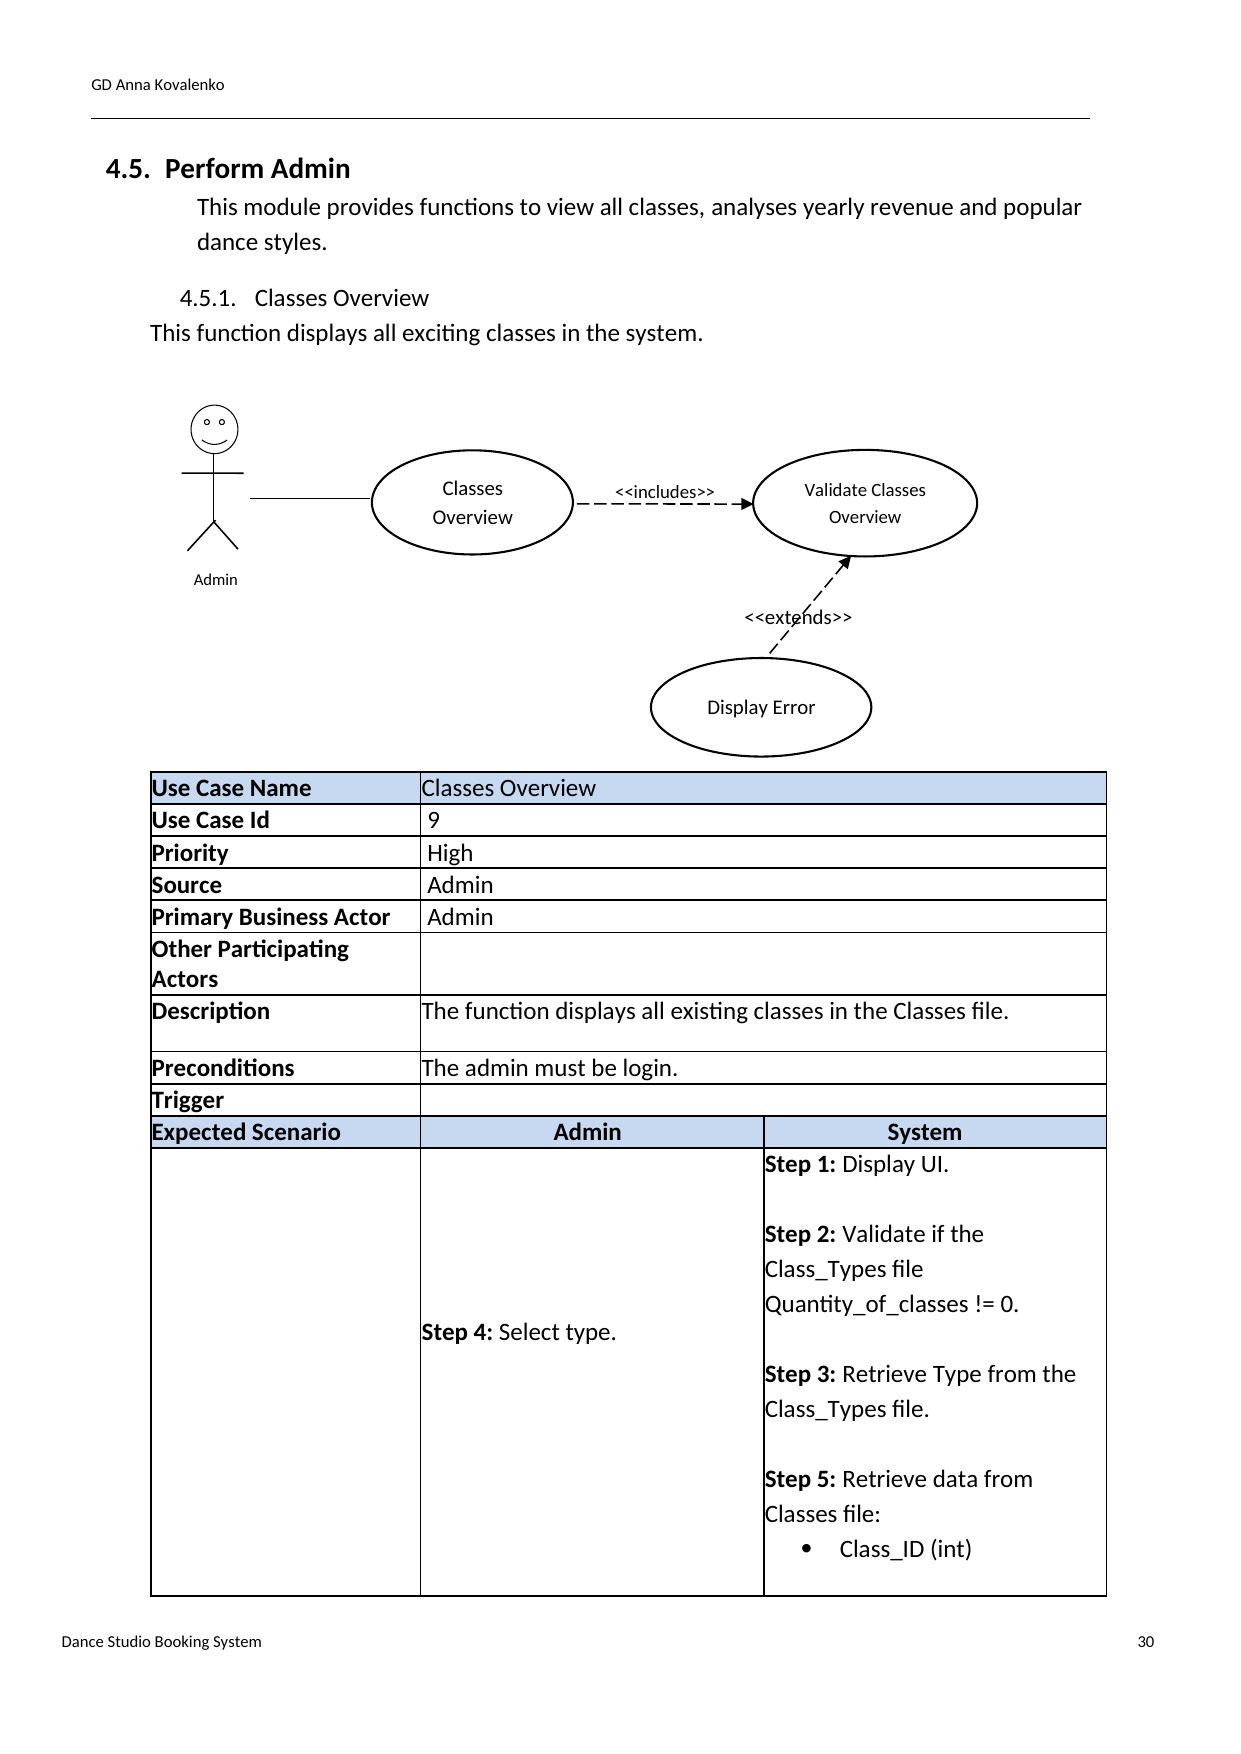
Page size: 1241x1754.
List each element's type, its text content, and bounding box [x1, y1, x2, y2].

table_cell Use Case Id [152, 805, 420, 835]
table_cell Admin [421, 901, 1106, 931]
table_cell [421, 933, 1106, 994]
text This function displays all exciting classes in the system. [150, 317, 1107, 347]
table_cell Admin [421, 869, 1106, 899]
table_cell High [421, 837, 1106, 867]
table_cell Admin [421, 1117, 763, 1147]
subtitle Classes Overview [179, 282, 1107, 312]
list This module provides functions to view all classes, analyses yearly revenue and popular dance styles. [197, 191, 1107, 257]
table_cell Trigger [152, 1085, 420, 1115]
table_header Use Case Name [152, 773, 420, 803]
table_cell [421, 1085, 1106, 1115]
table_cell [421, 1149, 763, 1595]
table_cell System [765, 1117, 1106, 1147]
table_cell Expected Scenario [152, 1117, 420, 1147]
table_cell Source [152, 869, 420, 899]
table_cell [765, 1149, 1106, 1595]
subtitle Perform Admin [106, 150, 1107, 186]
table_cell Other Participating Actors [152, 933, 420, 994]
table_cell Description [152, 996, 420, 1051]
table_cell Primary Business Actor [152, 901, 420, 931]
table_cell The function displays all existing classes in the Classes file. [421, 996, 1106, 1051]
table_cell Preconditions [152, 1052, 420, 1083]
table_cell The admin must be login. [421, 1052, 1106, 1083]
table_cell 9 [421, 805, 1106, 835]
table_cell [152, 1149, 420, 1595]
table_header Classes Overview [421, 773, 1106, 803]
table_cell Priority [152, 837, 420, 867]
